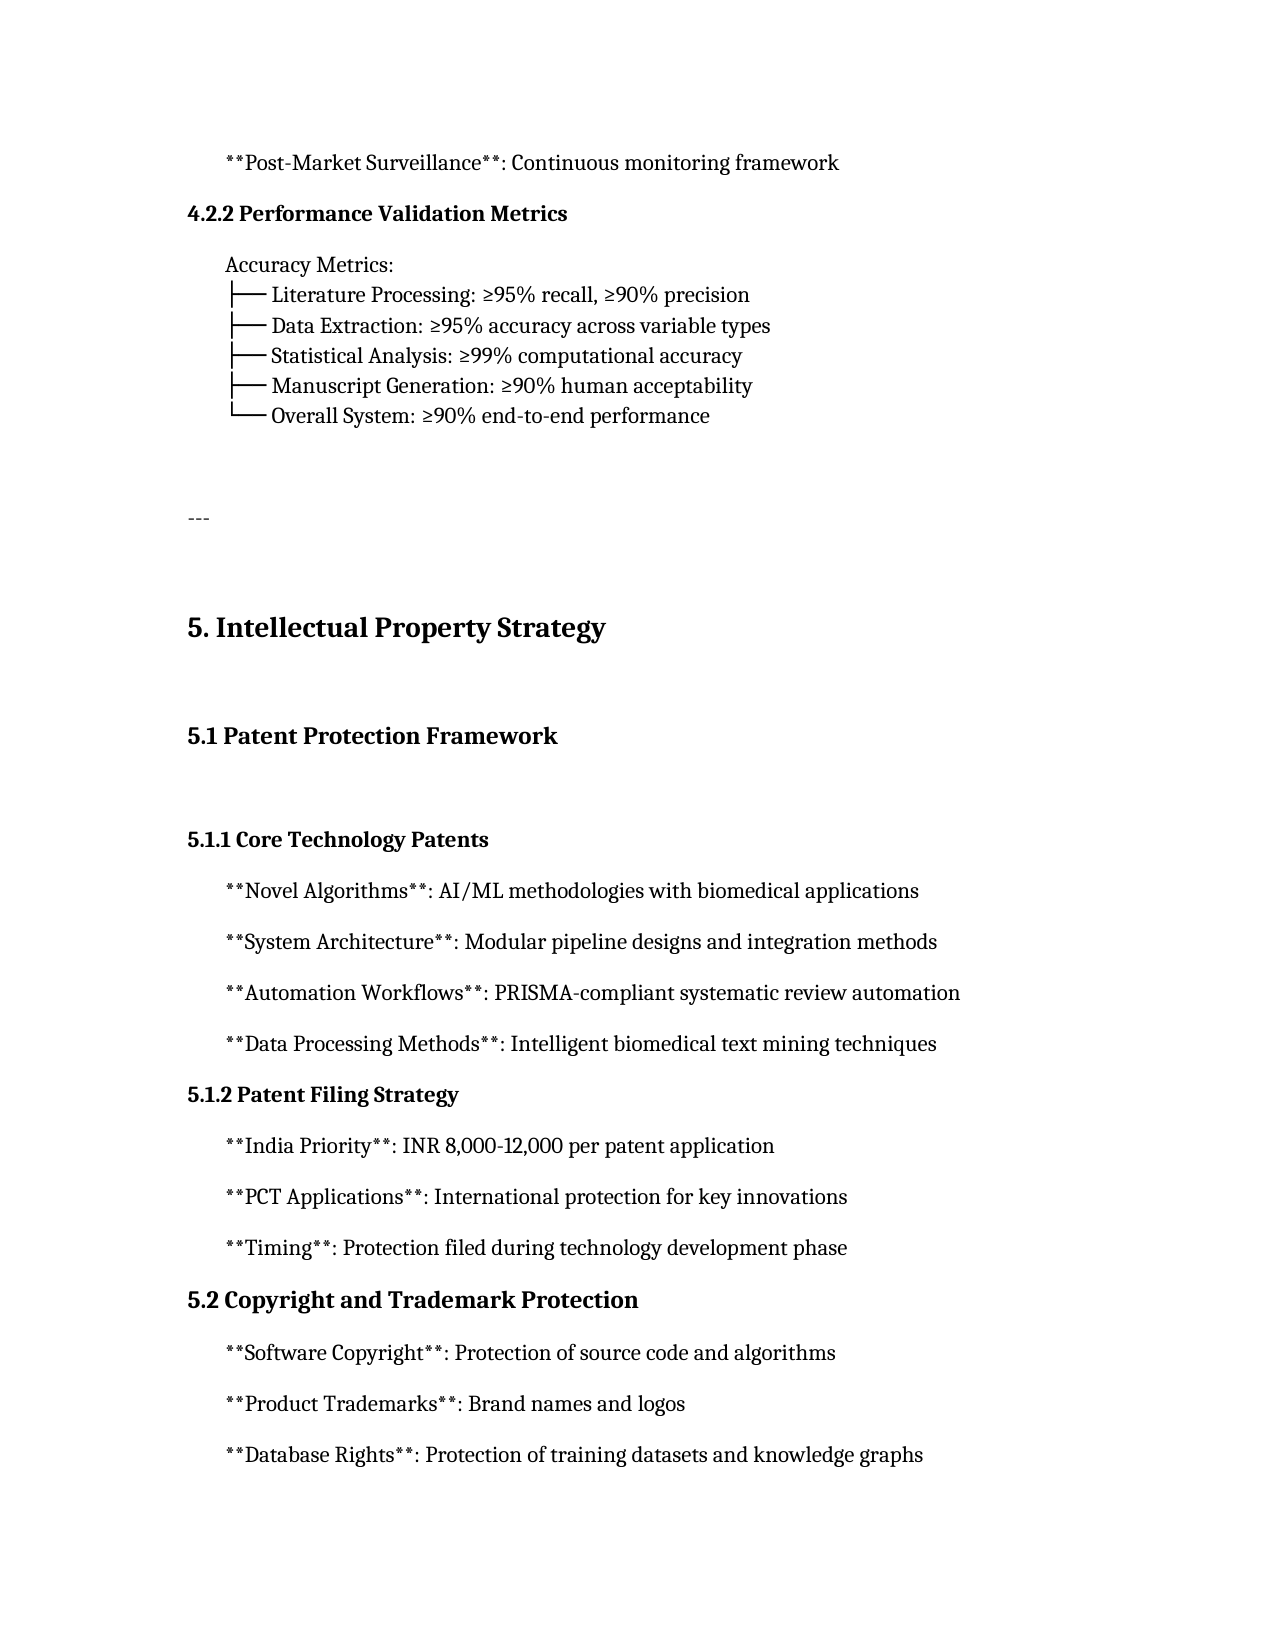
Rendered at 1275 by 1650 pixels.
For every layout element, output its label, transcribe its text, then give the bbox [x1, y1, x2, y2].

text **Database Rights**: Protection of training datasets and knowledge graphs [225, 1442, 1087, 1468]
text **Product Trademarks**: Brand names and logos [225, 1391, 1087, 1417]
text **Post-Market Surveillance**: Continuous monitoring framework [225, 150, 1087, 176]
text 5.1.2 Patent Filing Strategy [187, 1082, 1087, 1108]
text 5.1.1 Core Technology Patents [187, 827, 1087, 853]
text **Automation Workflows**: PRISMA-compliant systematic review automation [225, 980, 1087, 1006]
text **System Architecture**: Modular pipeline designs and integration methods [225, 929, 1087, 955]
text **Timing**: Protection filed during technology development phase [225, 1235, 1087, 1261]
text **PCT Applications**: International protection for key innovations [225, 1184, 1087, 1210]
text **Novel Algorithms**: AI/ML methodologies with biomedical applications [225, 878, 1087, 904]
text 5. Intellectual Property Strategy [187, 611, 1087, 645]
text **India Priority**: INR 8,000-12,000 per patent application [225, 1133, 1087, 1159]
text **Data Processing Methods**: Intelligent biomedical text mining techniques [225, 1031, 1087, 1057]
text **Software Copyright**: Protection of source code and algorithms [225, 1340, 1087, 1366]
text 5.2 Copyright and Trademark Protection [187, 1286, 1087, 1315]
text --- [187, 505, 1087, 532]
text 5.1 Patent Protection Framework [187, 722, 1087, 751]
text 4.2.2 Performance Validation Metrics [187, 201, 1087, 227]
text Accuracy Metrics: ├── Literature Processing: ≥95% recall, ≥90% precision ├── Data Extraction: ≥95% accuracy across variable types ├── Statistical Analysis: ≥99% computational accuracy ├── Manuscript Generation: ≥90% human acceptability └── Overall System: ≥90% end-to-end performance [225, 252, 1087, 429]
